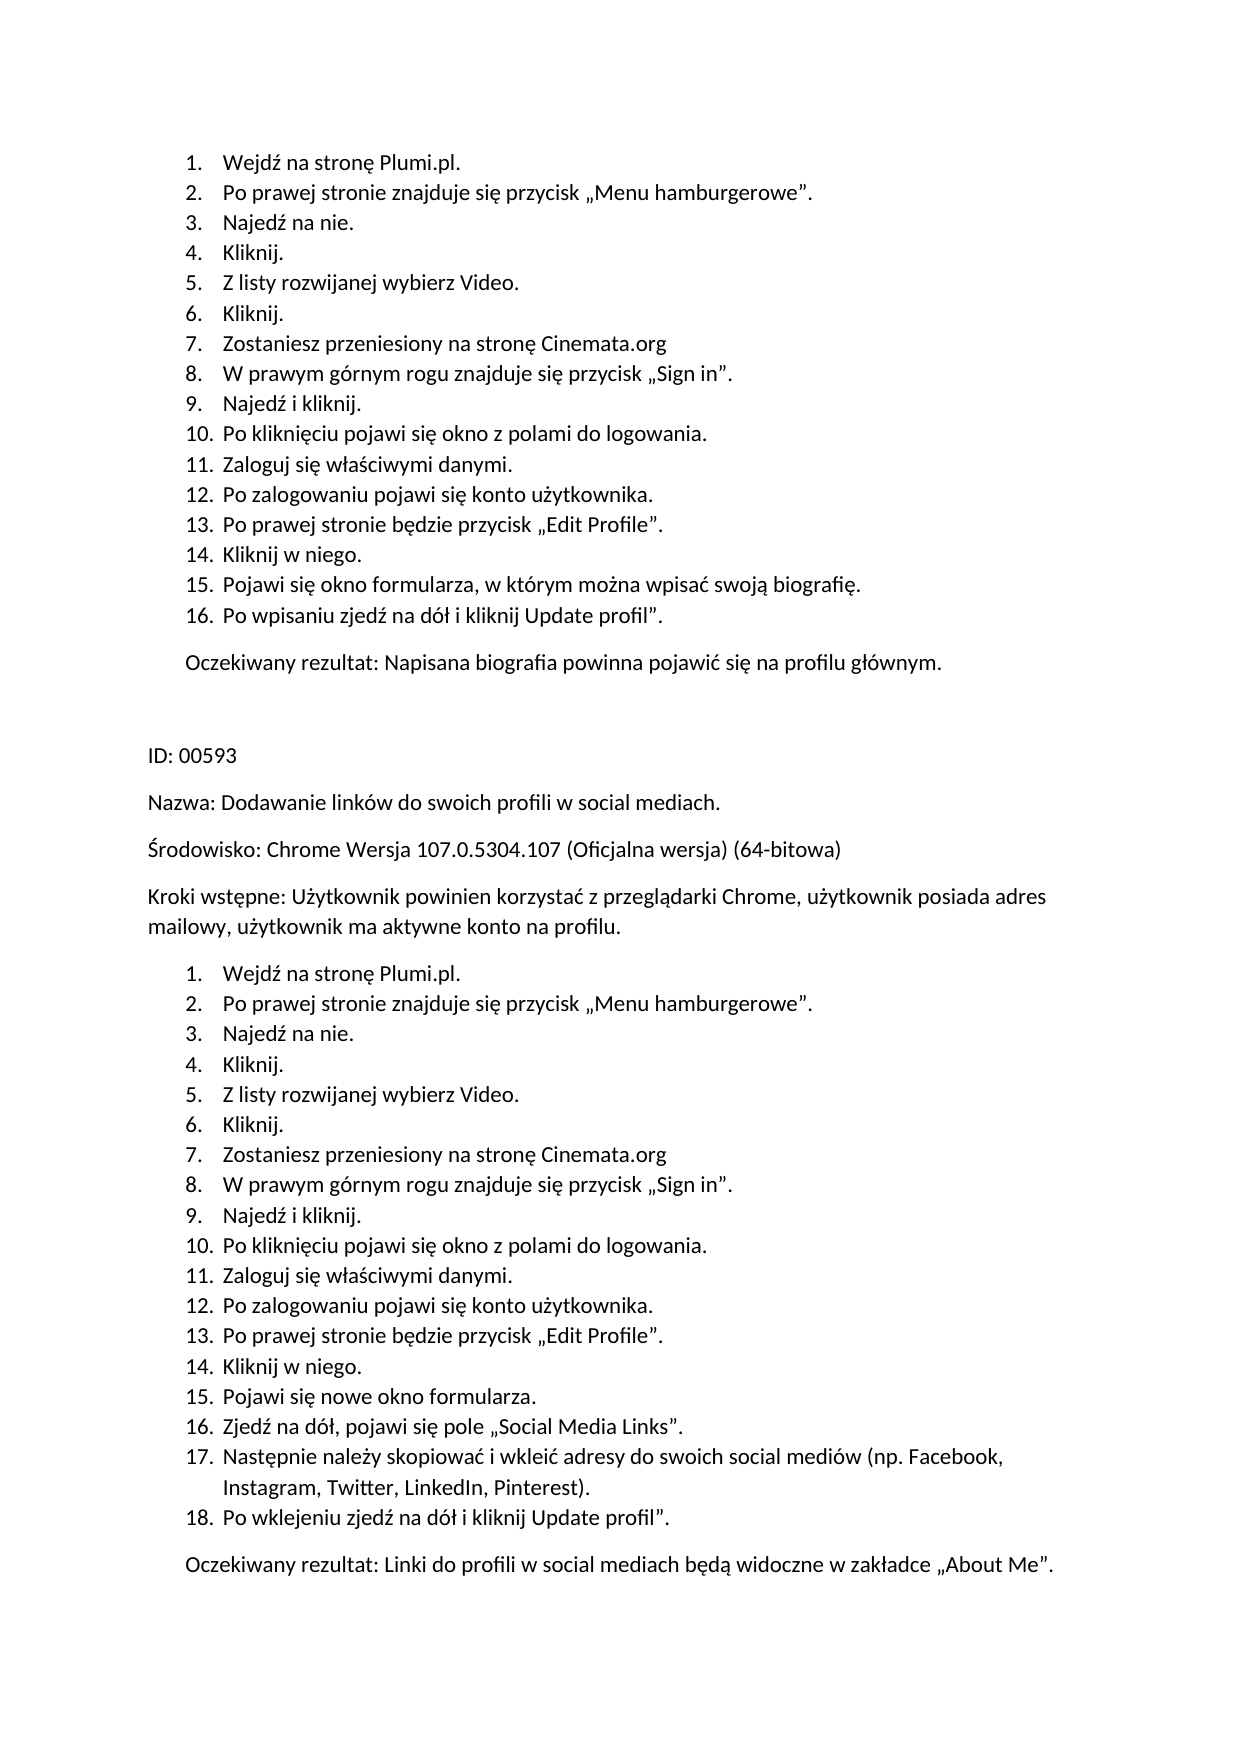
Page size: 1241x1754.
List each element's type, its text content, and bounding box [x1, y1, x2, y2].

list Po prawej stronie będzie przycisk „Edit Profile”. [185, 510, 1093, 538]
list Najedź i kliknij. [185, 1201, 1093, 1229]
list Zaloguj się właściwymi danymi. [185, 450, 1093, 478]
list Zjedź na dół, pojawi się pole „Social Media Links”. [185, 1412, 1093, 1440]
list Po zalogowaniu pojawi się konto użytkownika. [185, 1291, 1093, 1319]
list Po zalogowaniu pojawi się konto użytkownika. [185, 480, 1093, 508]
list Po wklejeniu zjedź na dół i kliknij Update profil”. [185, 1503, 1093, 1531]
list Kliknij. [185, 1110, 1093, 1138]
list Po prawej stronie znajduje się przycisk „Menu hamburgerowe”. [185, 989, 1093, 1017]
list Najedź na nie. [185, 1019, 1093, 1047]
list Najedź i kliknij. [185, 389, 1093, 417]
list Zostaniesz przeniesiony na stronę Cinemata.org [185, 329, 1093, 357]
list Z listy rozwijanej wybierz Video. [185, 1080, 1093, 1108]
list Z listy rozwijanej wybierz Video. [185, 268, 1093, 296]
list Po kliknięciu pojawi się okno z polami do logowania. [185, 419, 1093, 447]
list Kliknij. [185, 299, 1093, 327]
list Kliknij. [185, 238, 1093, 266]
text Kroki wstępne: Użytkownik powinien korzystać z przeglądarki Chrome, użytkownik posiada adres mailowy, użytkownik ma aktywne konto na profilu. [148, 882, 1093, 940]
list Pojawi się okno formularza, w którym można wpisać swoją biografię. [185, 571, 1093, 598]
list Kliknij w niego. [185, 540, 1093, 568]
text Oczekiwany rezultat: Linki do profili w social mediach będą widoczne w zakładce „About Me”. [185, 1550, 1093, 1578]
list Zostaniesz przeniesiony na stronę Cinemata.org [185, 1140, 1093, 1168]
list Kliknij w niego. [185, 1352, 1093, 1380]
list Po kliknięciu pojawi się okno z polami do logowania. [185, 1231, 1093, 1259]
list W prawym górnym rogu znajduje się przycisk „Sign in”. [185, 359, 1093, 387]
text Środowisko: Chrome Wersja 107.0.5304.107 (Oficjalna wersja) (64-bitowa) [148, 835, 1093, 863]
list Po prawej stronie znajduje się przycisk „Menu hamburgerowe”. [185, 178, 1093, 206]
list Po wpisaniu zjedź na dół i kliknij Update profil”. [185, 601, 1093, 629]
text Nazwa: Dodawanie linków do swoich profili w social mediach. [148, 788, 1093, 816]
list Kliknij. [185, 1050, 1093, 1078]
list Następnie należy skopiować i wkleić adresy do swoich social mediów (np. Facebook, Instagram, Twitter, LinkedIn, Pinterest). [185, 1442, 1093, 1501]
list Wejdź na stronę Plumi.pl. [185, 959, 1093, 987]
text ID: 00593 [148, 741, 1093, 769]
list Zaloguj się właściwymi danymi. [185, 1261, 1093, 1289]
list Wejdź na stronę Plumi.pl. [185, 148, 1093, 176]
list W prawym górnym rogu znajduje się przycisk „Sign in”. [185, 1171, 1093, 1198]
list Najedź na nie. [185, 208, 1093, 236]
text Oczekiwany rezultat: Napisana biografia powinna pojawić się na profilu głównym. [185, 648, 1093, 676]
list Po prawej stronie będzie przycisk „Edit Profile”. [185, 1322, 1093, 1349]
list Pojawi się nowe okno formularza. [185, 1382, 1093, 1410]
